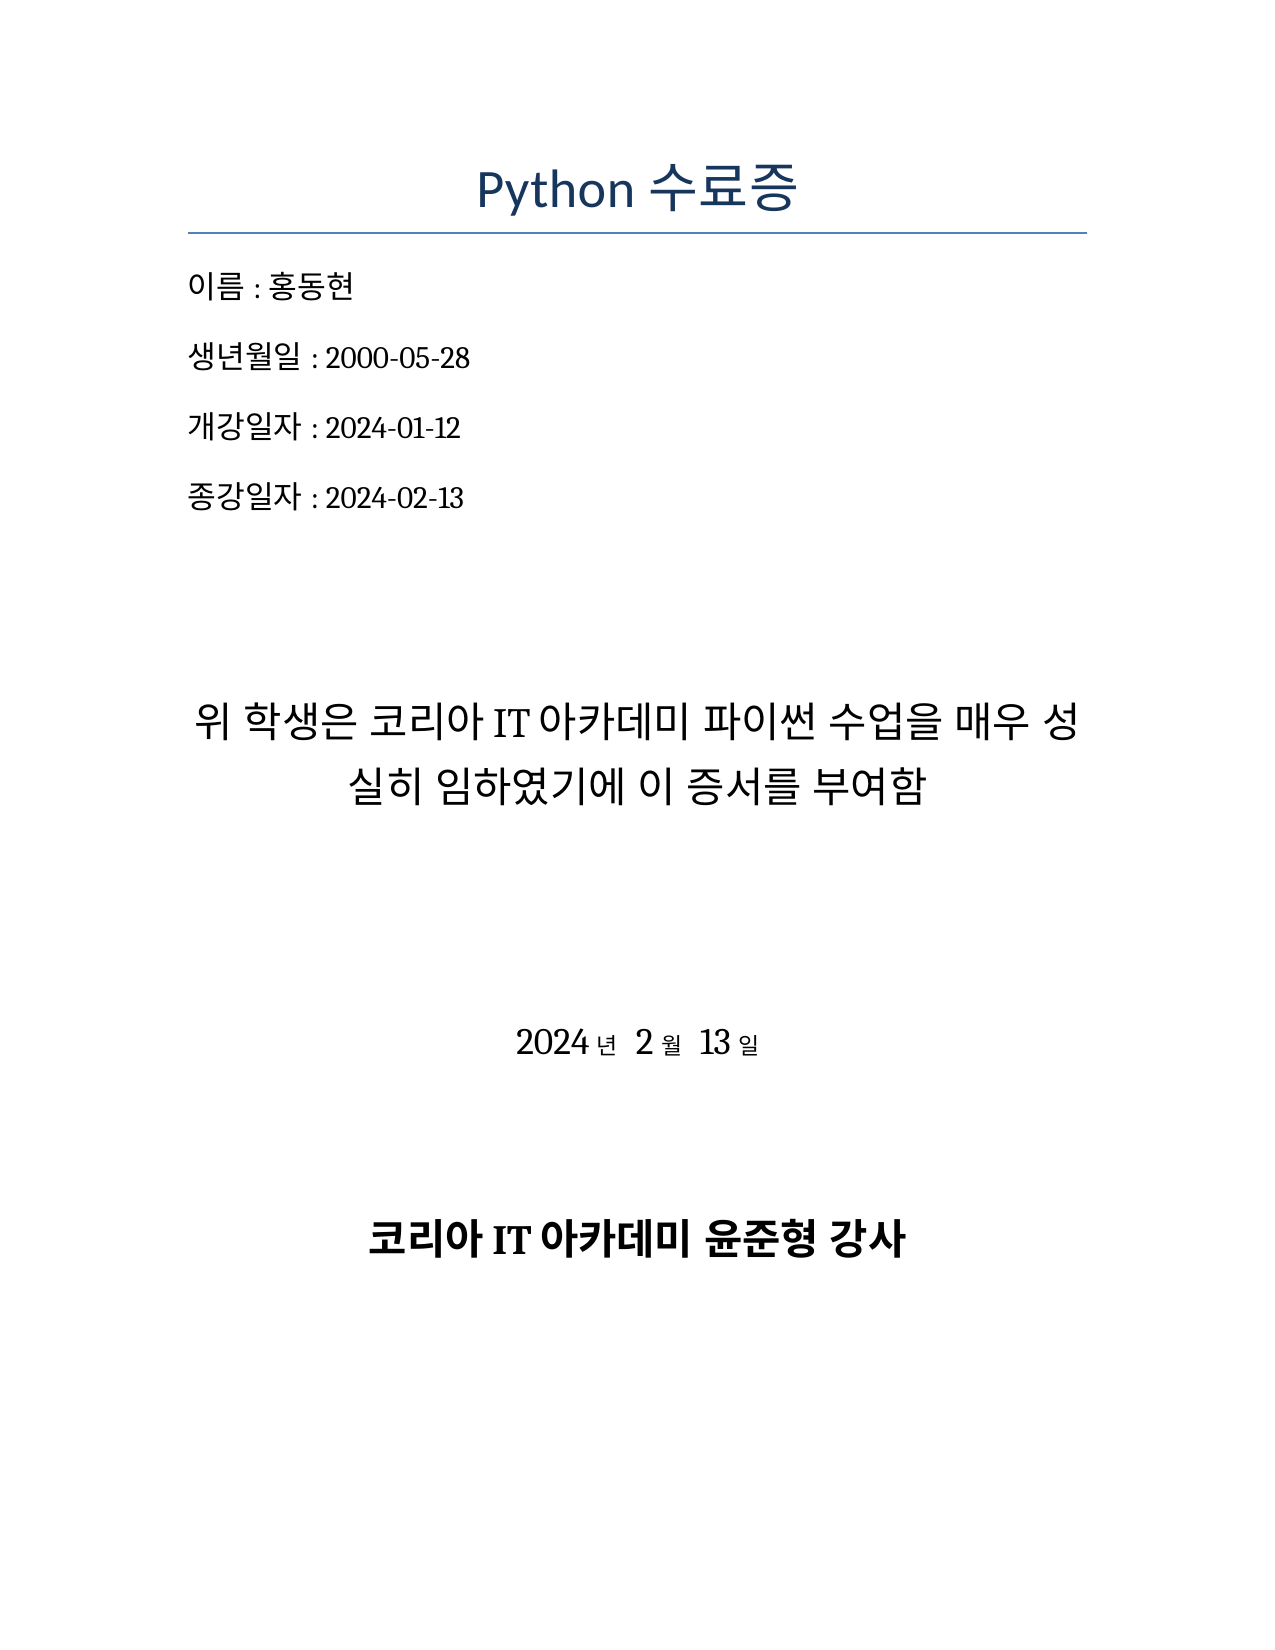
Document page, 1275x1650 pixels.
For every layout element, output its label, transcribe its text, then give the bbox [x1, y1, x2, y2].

title Python 수료증 [187, 150, 1087, 234]
text 이름 : 홍동현 [187, 265, 1087, 308]
text 2024년 2월 13일 [187, 1021, 1087, 1185]
text 코리아IT아카데미 윤준형 강사 [187, 1210, 1087, 1266]
text 생년월일 : 2000-05-28 [187, 335, 1087, 378]
text 종강일자 : 2024-02-13 [187, 475, 1087, 668]
text 위 학생은 코리아IT아카데미 파이썬 수업을 매우 성실히 임하였기에 이 증서를 부여함 [187, 693, 1087, 996]
text 개강일자 : 2024-01-12 [187, 405, 1087, 448]
